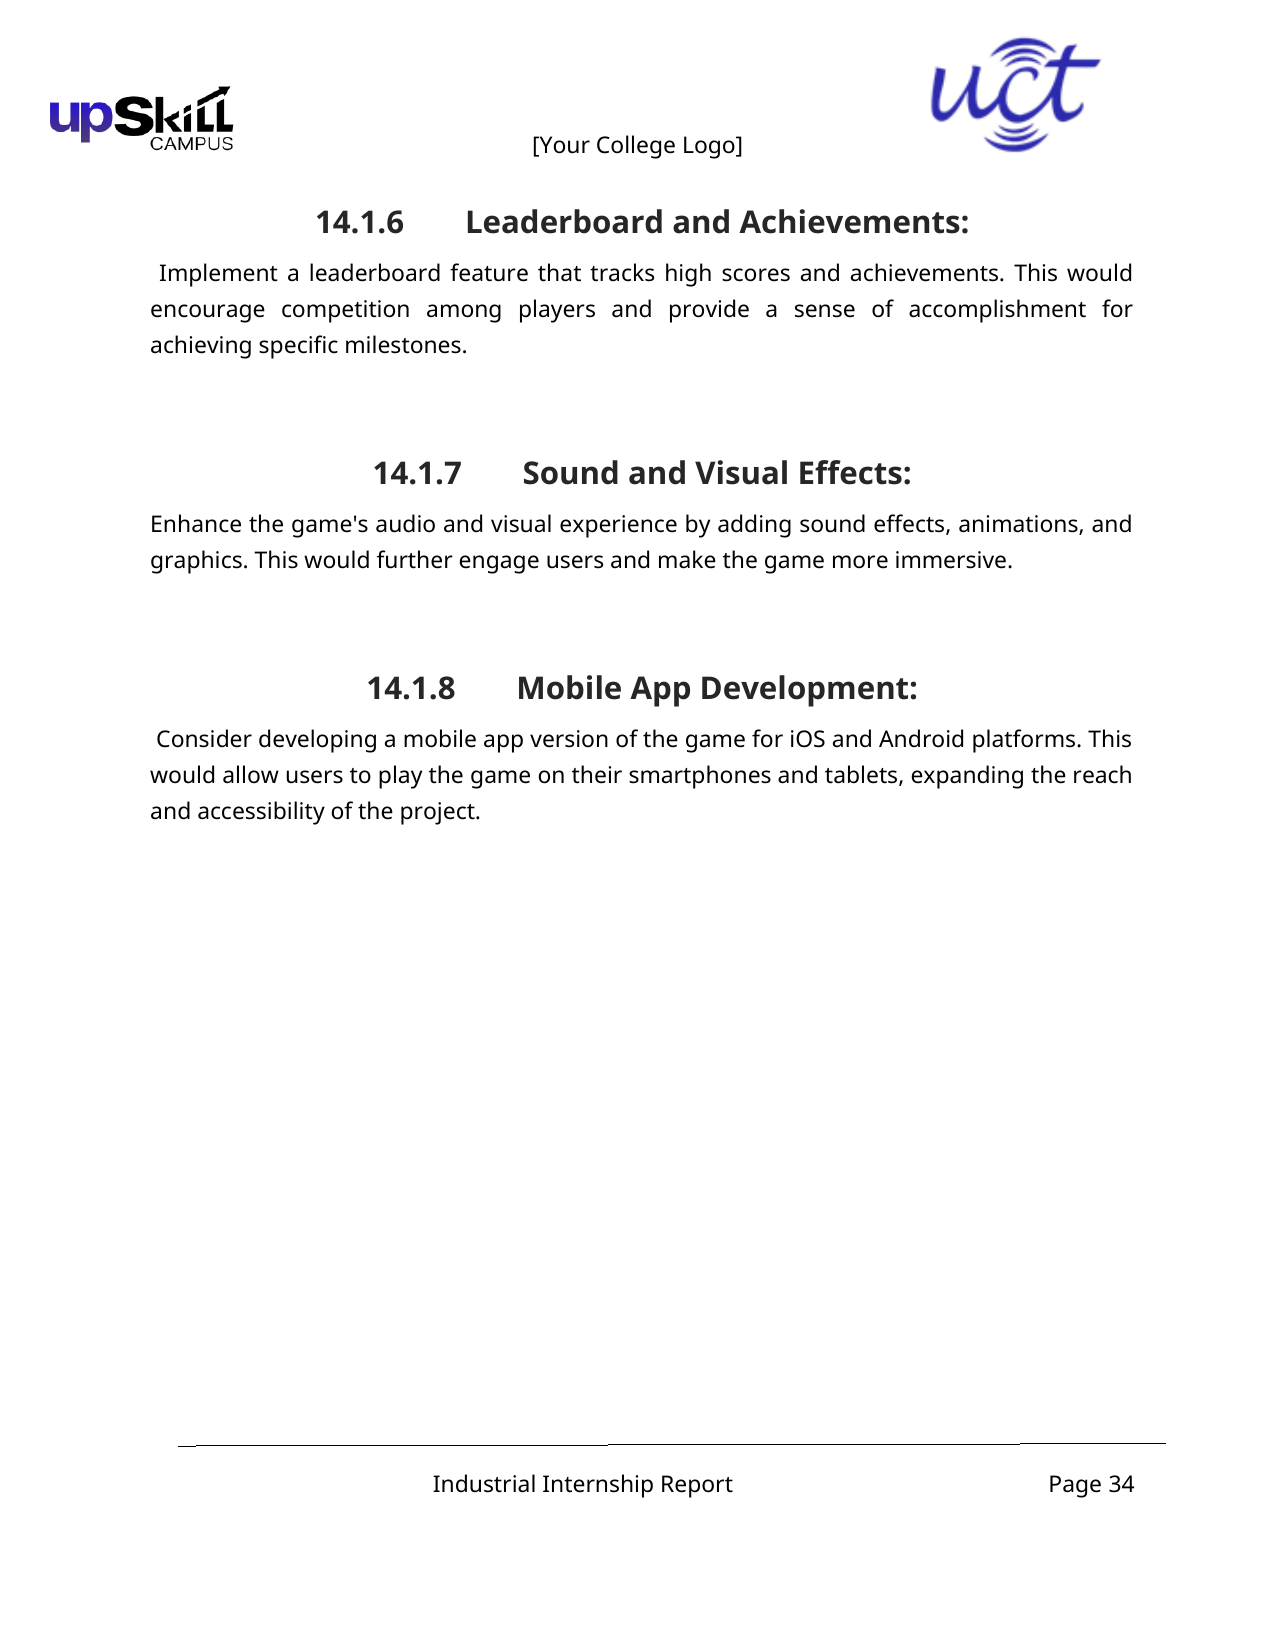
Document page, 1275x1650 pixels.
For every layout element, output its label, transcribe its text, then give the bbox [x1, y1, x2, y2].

subtitle Sound and Visual Effects: [150, 451, 1134, 493]
text Implement a leaderboard feature that tracks high scores and achievements. This would encourage competition among players and provide a sense of accomplishment for achieving specific milestones. [150, 257, 1134, 360]
subtitle Leaderboard and Achievements: [150, 200, 1134, 242]
subtitle Mobile App Development: [150, 666, 1134, 709]
text Consider developing a mobile app version of the game for iOS and Android platforms. This would allow users to play the game on their smartphones and tablets, expanding the reach and accessibility of the project. [150, 723, 1134, 826]
text Enhance the game's audio and visual experience by adding sound effects, animations, and graphics. This would further engage users and make the game more immersive. [150, 508, 1134, 575]
